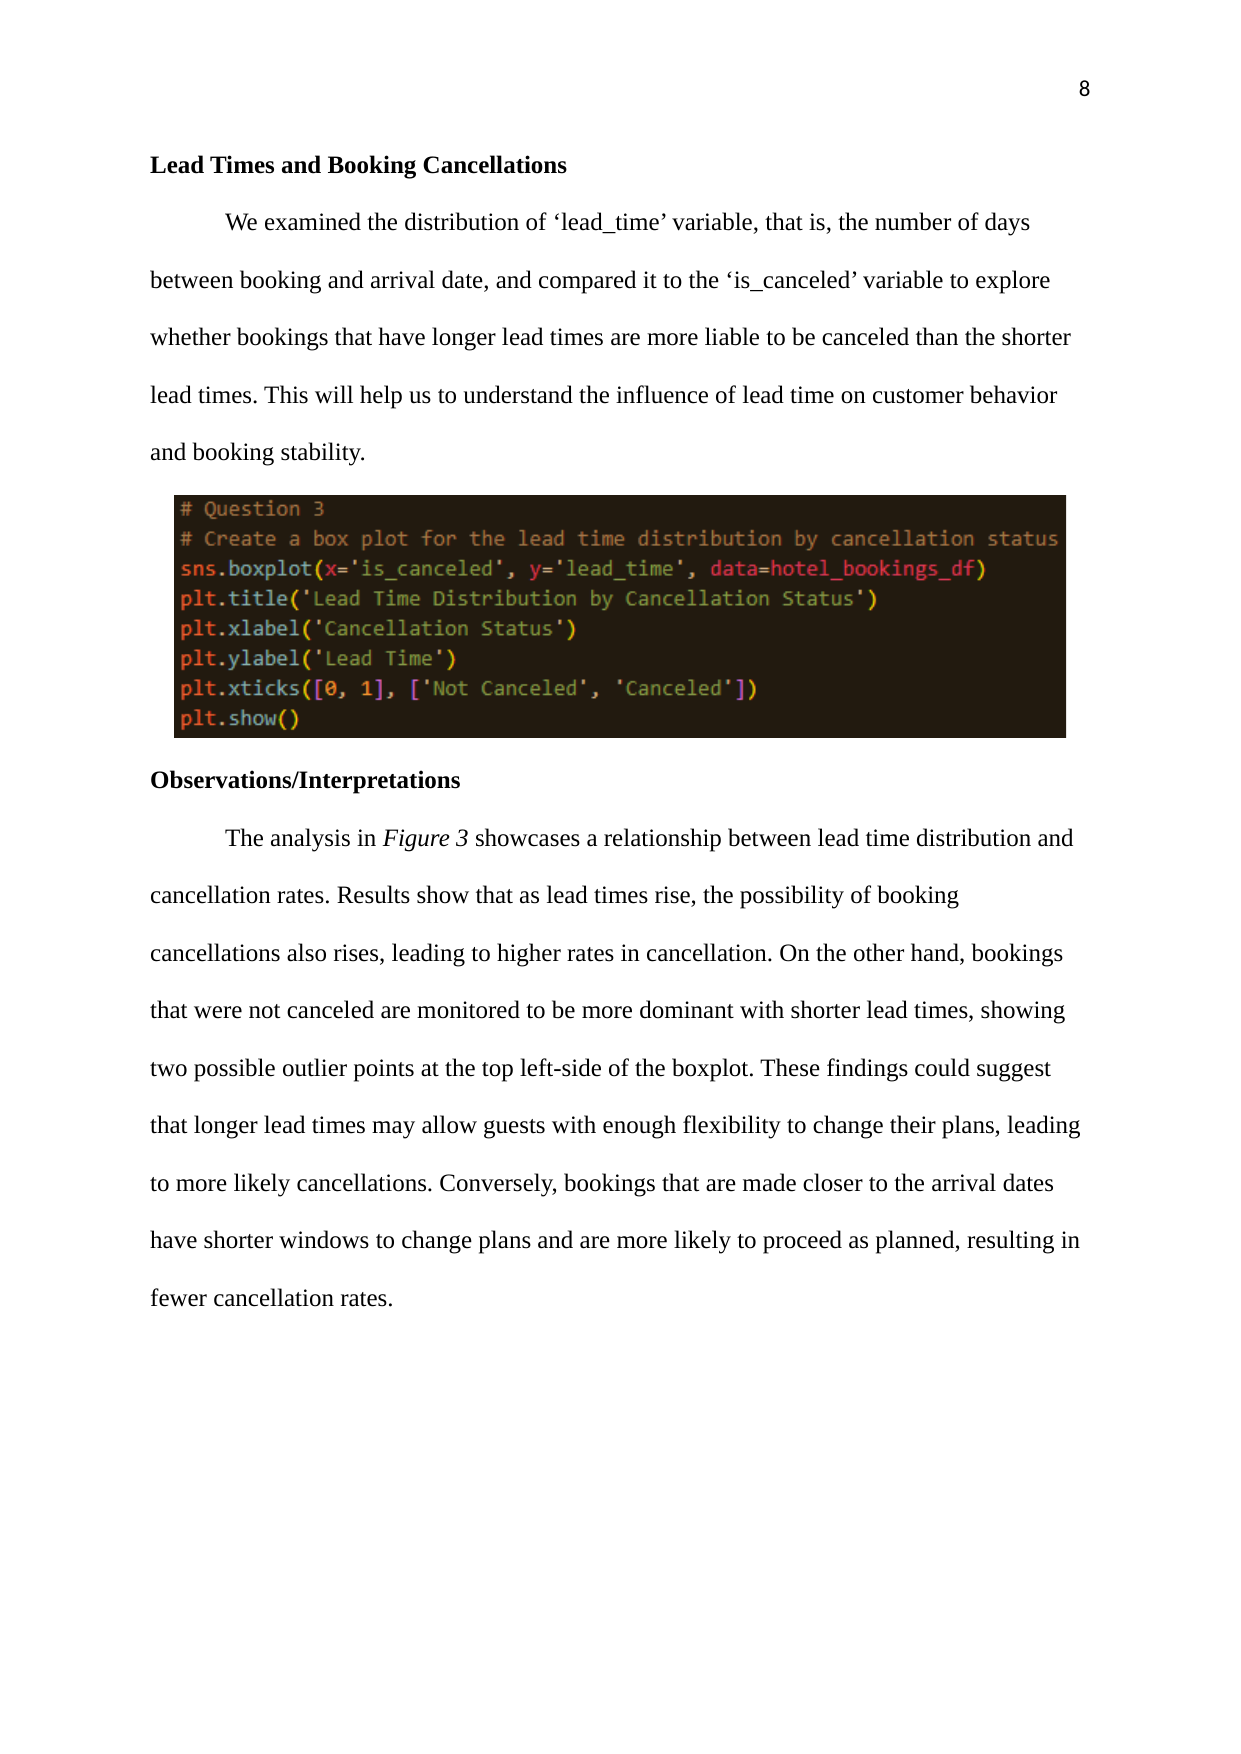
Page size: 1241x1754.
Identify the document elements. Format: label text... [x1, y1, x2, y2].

list Lead Times and Booking Cancellations [150, 150, 1090, 179]
picture [174, 495, 1067, 738]
list We examined the distribution of ‘lead_time’ variable, that is, the number of days between booking and arrival date, and compared it to the ‘is_canceled’ variable to explore whether bookings that have longer lead times are more liable to be canceled than the shorter lead times. This will help us to understand the influence of lead time on customer behavior and booking stability. [150, 207, 1090, 466]
list Observations/Interpretations [150, 765, 1090, 794]
list The analysis in Figure 3 showcases a relationship between lead time distribution and cancellation rates. Results show that as lead times rise, the possibility of booking cancellations also rises, leading to higher rates in cancellation. On the other hand, bookings that were not canceled are monitored to be more dominant with shorter lead times, showing two possible outlier points at the top left-side of the boxplot. These findings could suggest that longer lead times may allow guests with enough flexibility to change their plans, leading to more likely cancellations. Conversely, bookings that are made closer to the arrival dates have shorter windows to change plans and are more likely to proceed as planned, resulting in fewer cancellation rates. [150, 823, 1090, 1311]
